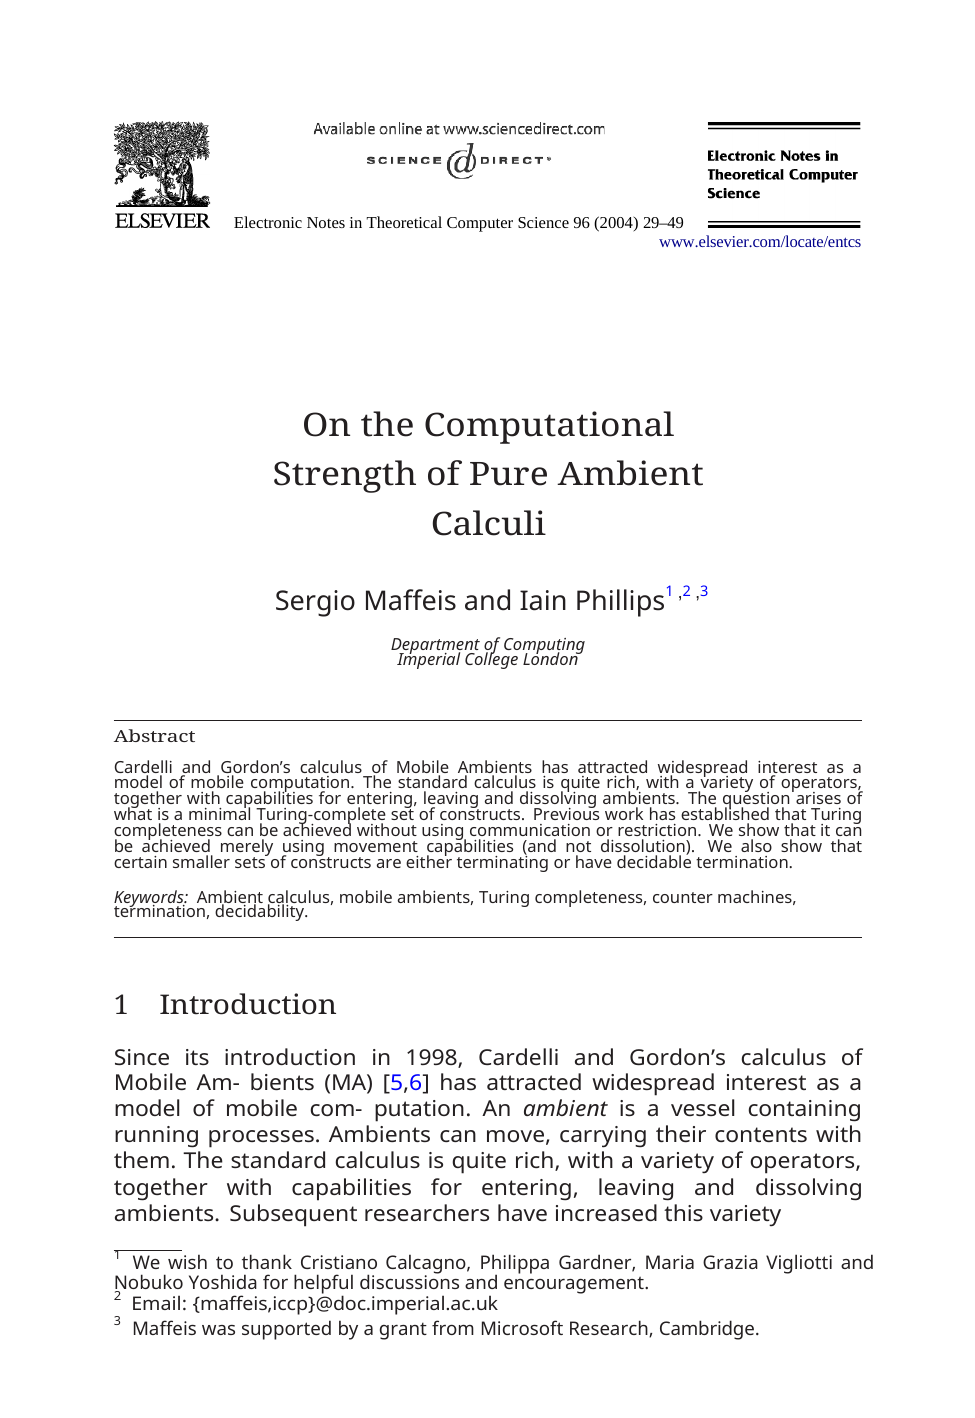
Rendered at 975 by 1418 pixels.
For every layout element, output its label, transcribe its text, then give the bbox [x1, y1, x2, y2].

title On the Computational Strength of Pure Ambient Calculi [228, 402, 748, 545]
subtitle Introduction [113, 985, 879, 1022]
text 2 Email: {maffeis,iccp}@doc.imperial.ac.uk [113, 1295, 879, 1314]
picture [707, 122, 861, 228]
text Cardelli and Gordon’s calculus of Mobile Ambients has attracted widespread interest as a model of mobile computation. The standard calculus is quite rich, with a variety of operators, together with capabilities for entering, leaving and dissolving ambients. The question arises of what is a minimal Turing-complete set of constructs. Previous work has established that Turing completeness can be achieved without using communication or restriction. We show that it can be achieved merely using movement capabilities (and not dissolution). We also show that certain smaller sets of constructs are either terminating or have decidable termination. [113, 761, 862, 874]
text Department of Computing Imperial College London [361, 638, 615, 670]
text www.elsevier.com/locate/entcs [102, 232, 862, 251]
text 1 We wish to thank Cristiano Calcagno, Philippa Gardner, Maria Grazia Vigliotti and Nobuko Yoshida for helpful discussions and encouragement. [113, 1248, 879, 1295]
text Abstract [113, 725, 879, 747]
text Since its introduction in 1998, Cardelli and Gordon’s calculus of Mobile Am- bients (MA) [5,6] has attracted widespread interest as a model of mobile com- putation. An ambient is a vessel containing running processes. Ambients can move, carrying their contents with them. The standard calculus is quite rich, with a variety of operators, together with capabilities for entering, leaving and dissolving ambients. Subsequent researchers have increased this variety [113, 1044, 862, 1228]
subtitle Sergio Maffeis and Iain Phillips1 ,2 ,3 [274, 581, 879, 619]
text Keywords: Ambient calculus, mobile ambients, Turing completeness, counter machines, termination, decidability. [113, 890, 838, 923]
text 3 Maffeis was supported by a grant from Microsoft Research, Cambridge. [113, 1314, 879, 1340]
picture [113, 121, 211, 228]
